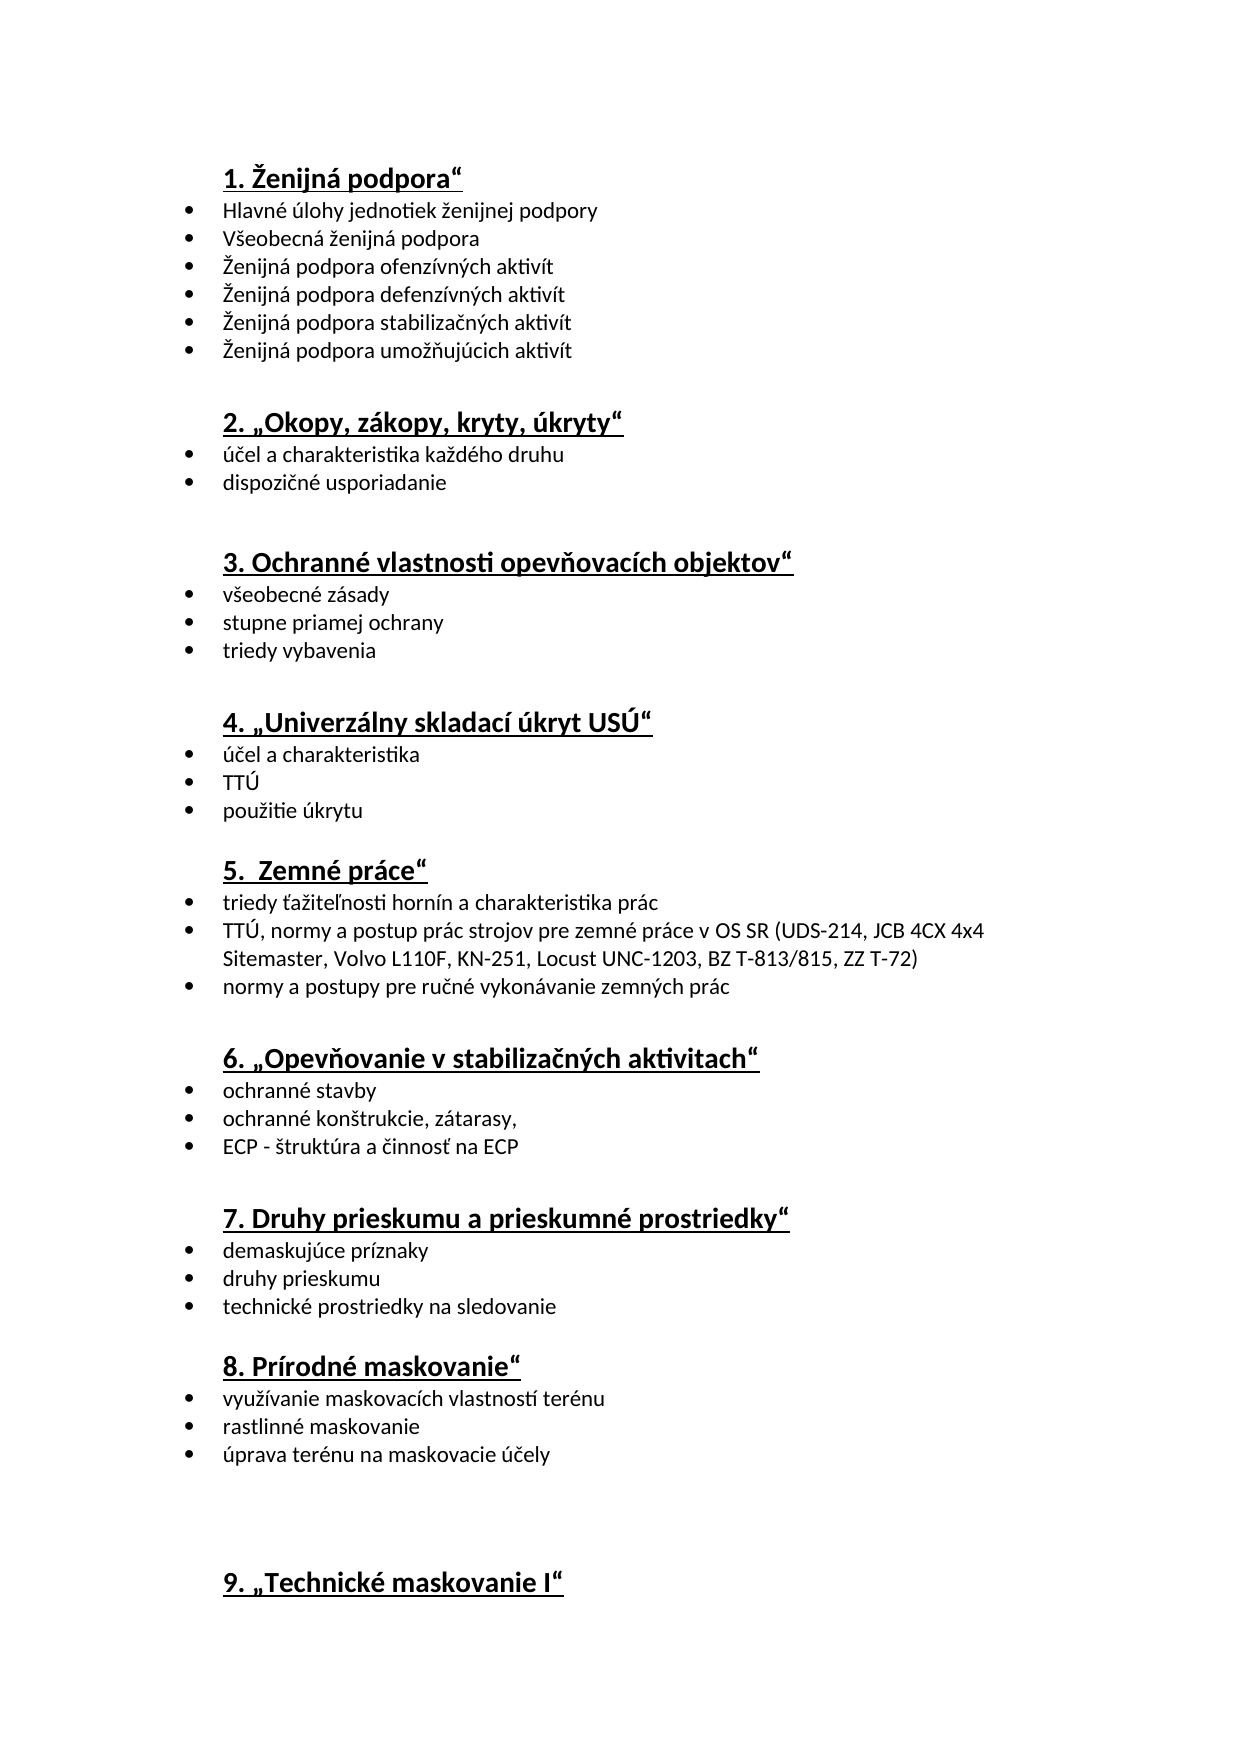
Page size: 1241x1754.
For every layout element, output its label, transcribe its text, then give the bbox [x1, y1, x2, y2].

list Ženijná podpora ofenzívných aktivít [185, 252, 1093, 280]
list účel a charakteristika [185, 740, 1093, 768]
list 5. Zemné práce“ [223, 852, 1093, 888]
list Ženijná podpora defenzívných aktivít [185, 280, 1093, 308]
list ochranné konštrukcie, zátarasy, [185, 1104, 1093, 1132]
list TTÚ, normy a postup prác strojov pre zemné práce v OS SR (UDS-214, JCB 4CX 4x4 Sitemaster, Volvo L110F, KN-251, Locust UNC-1203, BZ T-813/815, ZZ T-72) [185, 916, 1093, 972]
list demaskujúce príznaky [185, 1236, 1093, 1264]
list Všeobecná ženijná podpora [185, 224, 1093, 252]
list stupne priamej ochrany [185, 608, 1093, 636]
list úprava terénu na maskovacie účely [185, 1440, 1093, 1468]
list normy a postupy pre ručné vykonávanie zemných prác [185, 972, 1093, 1000]
list triedy ťažiteľnosti hornín a charakteristika prác [185, 888, 1093, 916]
list 9. „Technické maskovanie I“ [223, 1564, 1093, 1600]
list 1. Ženijná podpora“ [223, 160, 1093, 196]
list druhy prieskumu [185, 1264, 1093, 1292]
list rastlinné maskovanie [185, 1412, 1093, 1440]
list Hlavné úlohy jednotiek ženijnej podpory [185, 196, 1093, 224]
list 4. „Univerzálny skladací úkryt USÚ“ [223, 704, 1093, 740]
list 7. Druhy prieskumu a prieskumné prostriedky“ [223, 1201, 1093, 1236]
list 3. Ochranné vlastnosti opevňovacích objektov“ [223, 544, 1093, 580]
list účel a charakteristika každého druhu [185, 440, 1093, 468]
list dispozičné usporiadanie [185, 468, 1093, 496]
list 2. „Okopy, zákopy, kryty, úkryty“ [223, 404, 1093, 440]
list použitie úkrytu [185, 796, 1093, 824]
list triedy vybavenia [185, 636, 1093, 664]
list TTÚ [185, 768, 1093, 796]
list 8. Prírodné maskovanie“ [223, 1348, 1093, 1384]
list využívanie maskovacích vlastností terénu [185, 1384, 1093, 1412]
list všeobecné zásady [185, 580, 1093, 608]
list Ženijná podpora stabilizačných aktivít [185, 308, 1093, 336]
list ECP - štruktúra a činnosť na ECP [185, 1132, 1093, 1160]
list 6. „Opevňovanie v stabilizačných aktivitach“ [223, 1040, 1093, 1076]
list ochranné stavby [185, 1076, 1093, 1104]
list technické prostriedky na sledovanie [185, 1292, 1093, 1320]
list Ženijná podpora umožňujúcich aktivít [185, 336, 1093, 364]
